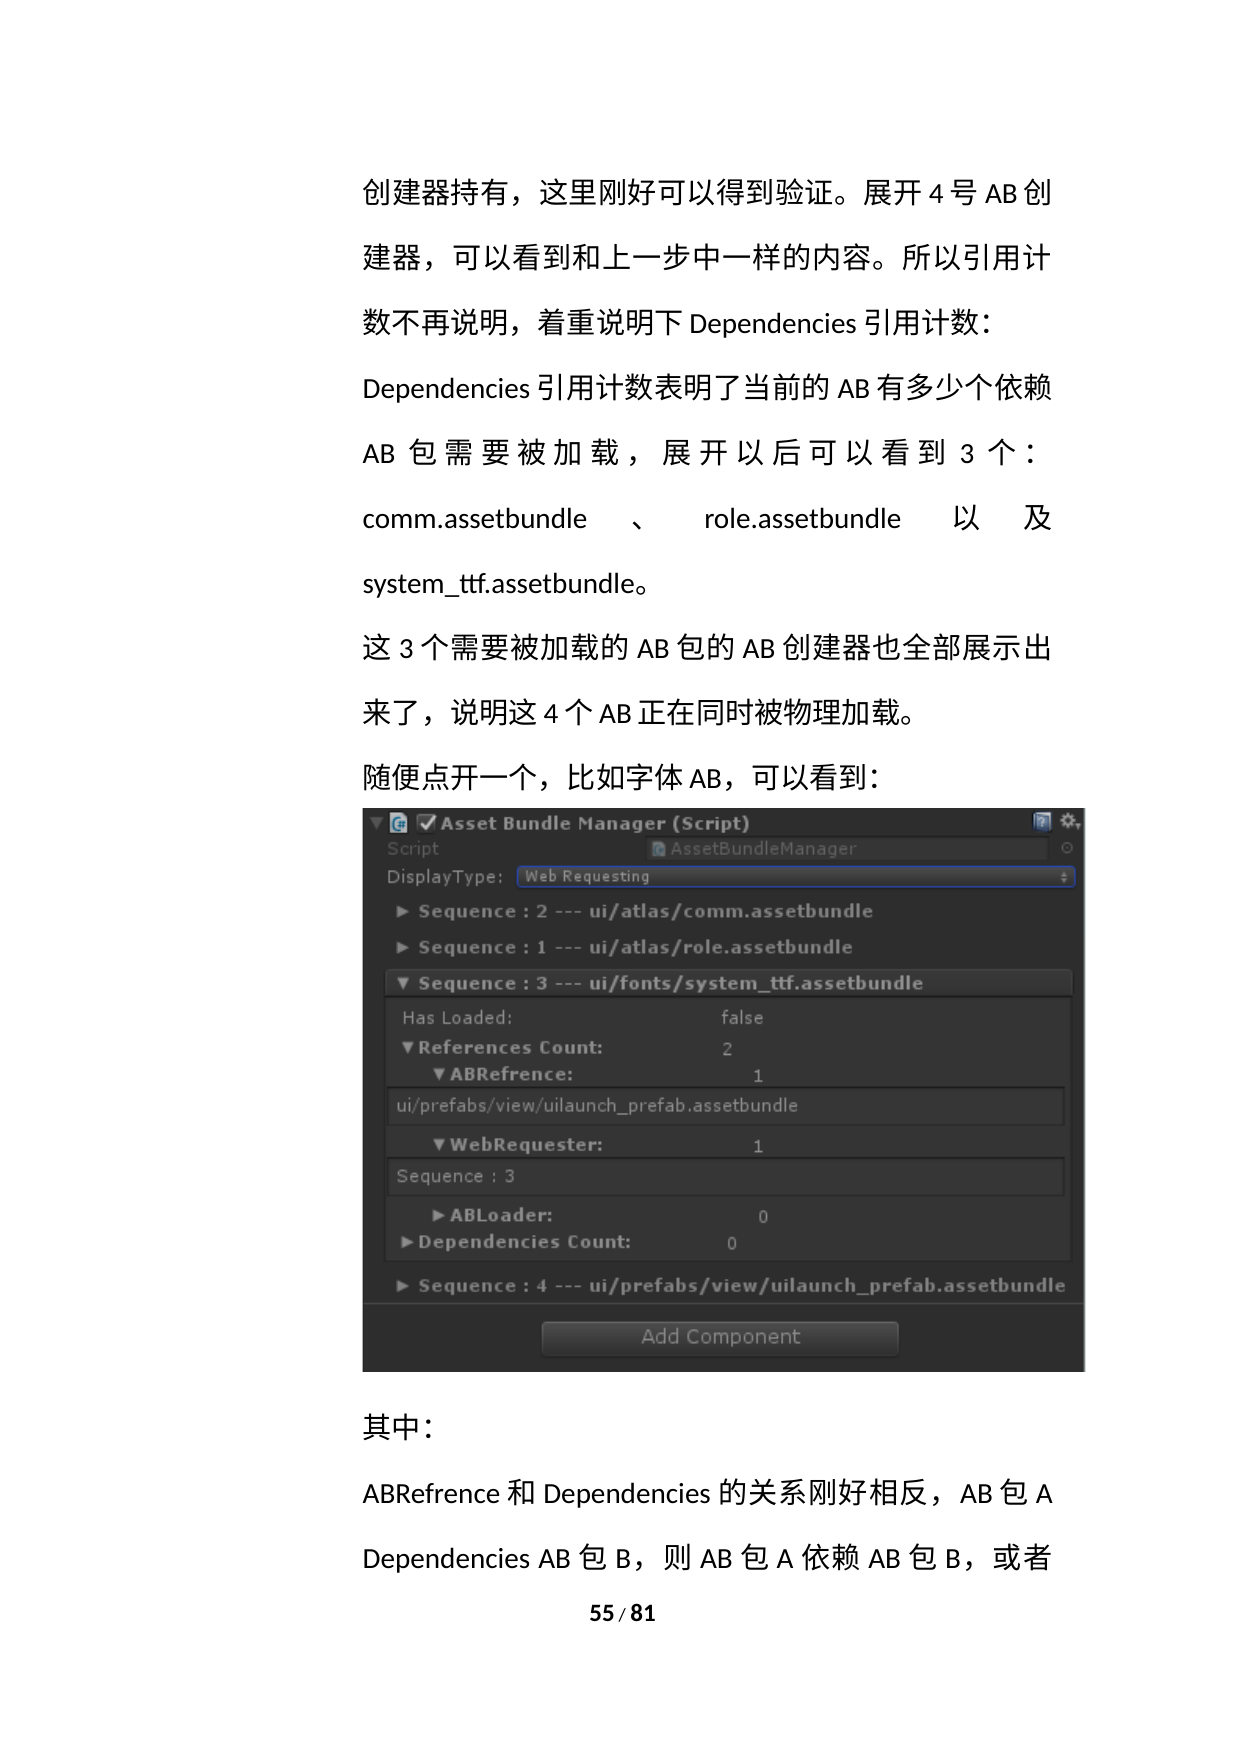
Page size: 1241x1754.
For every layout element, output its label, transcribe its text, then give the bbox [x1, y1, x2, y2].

list 其中： [362, 1393, 1053, 1458]
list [362, 158, 1053, 353]
list 这3个需要被加载的AB包的AB创建器也全部展示出来了，说明这4个AB正在同时被物理加载。 [362, 613, 1053, 743]
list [362, 1458, 1053, 1588]
list 随便点开一个，比如字体AB，可以看到： [362, 743, 1053, 808]
picture [362, 808, 1087, 1372]
list Dependencies引用计数表明了当前的AB有多少个依赖AB包需要被加载，展开以后可以看到3个：comm.assetbundle、role.assetbundle以及system_ttf.assetbundle。 [362, 353, 1053, 613]
